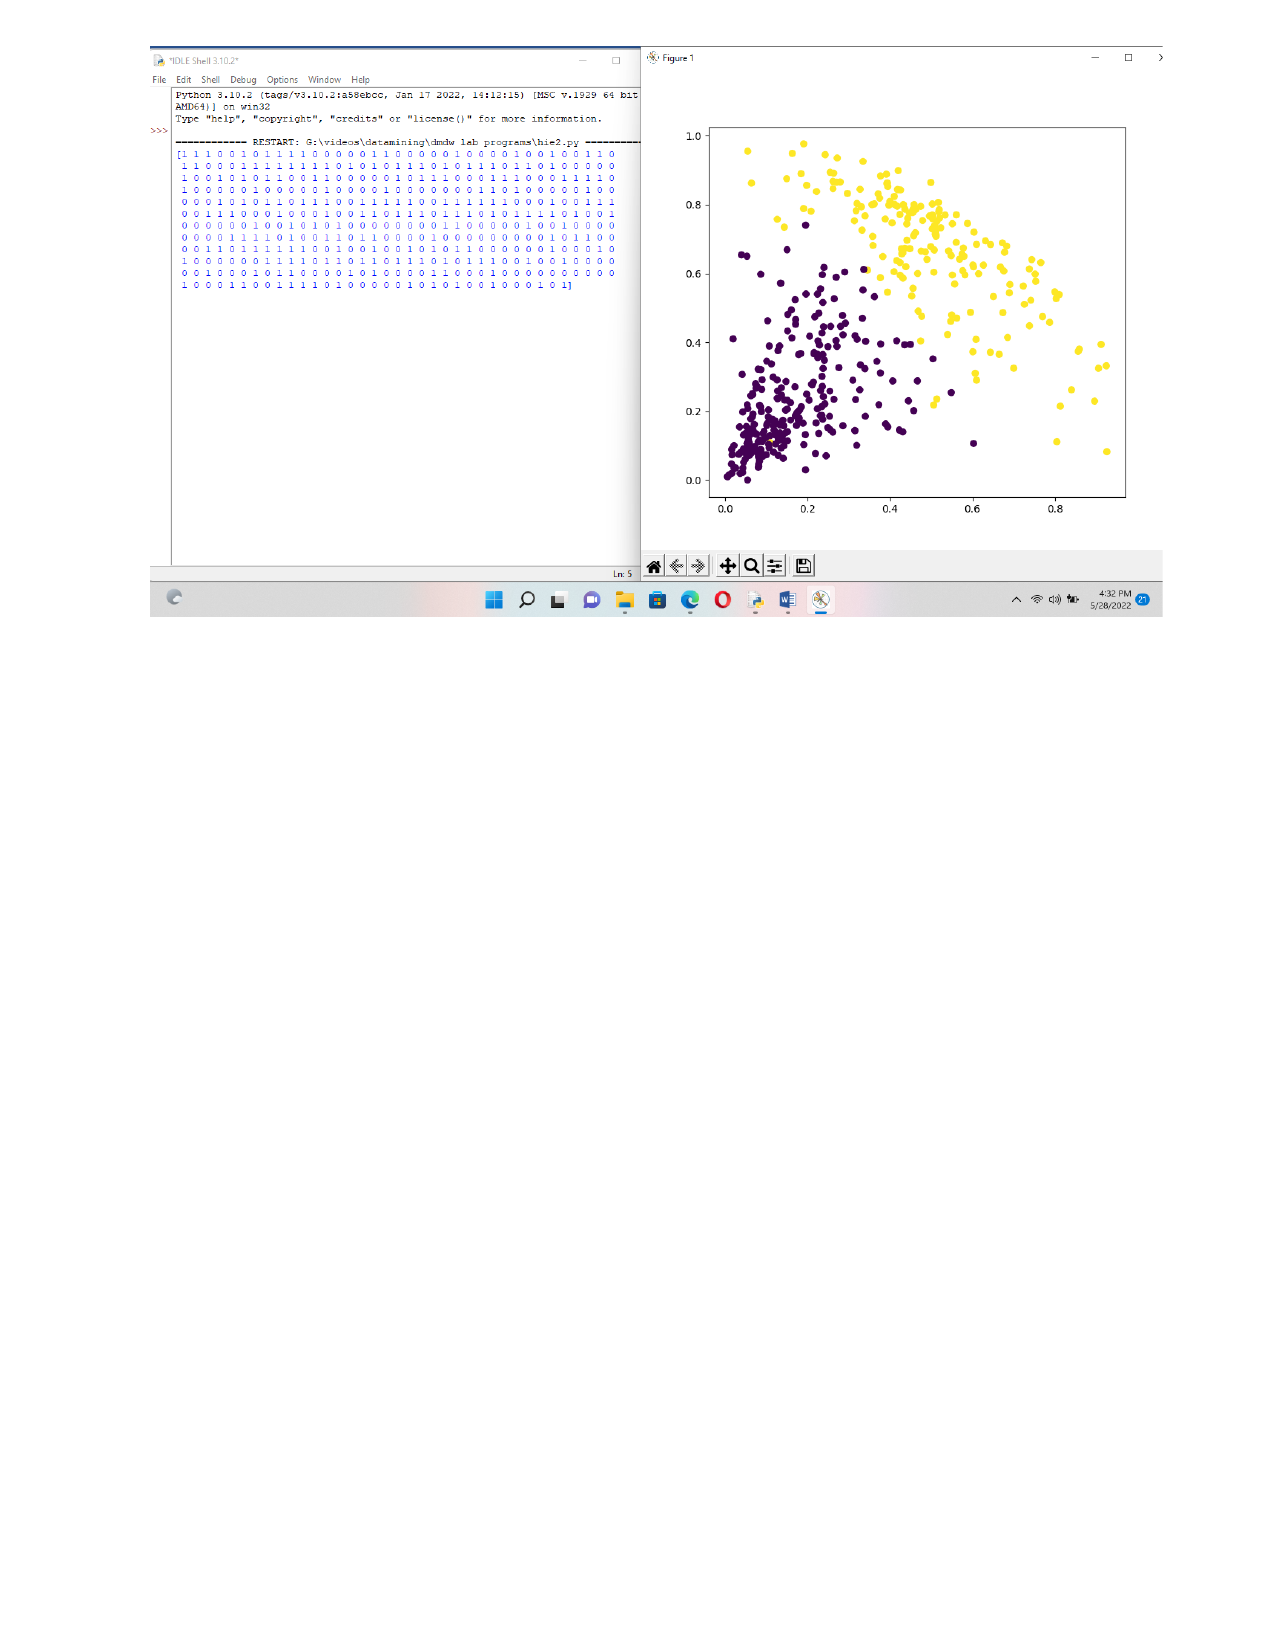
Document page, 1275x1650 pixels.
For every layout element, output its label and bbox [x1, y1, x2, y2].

picture [150, 46, 1163, 617]
